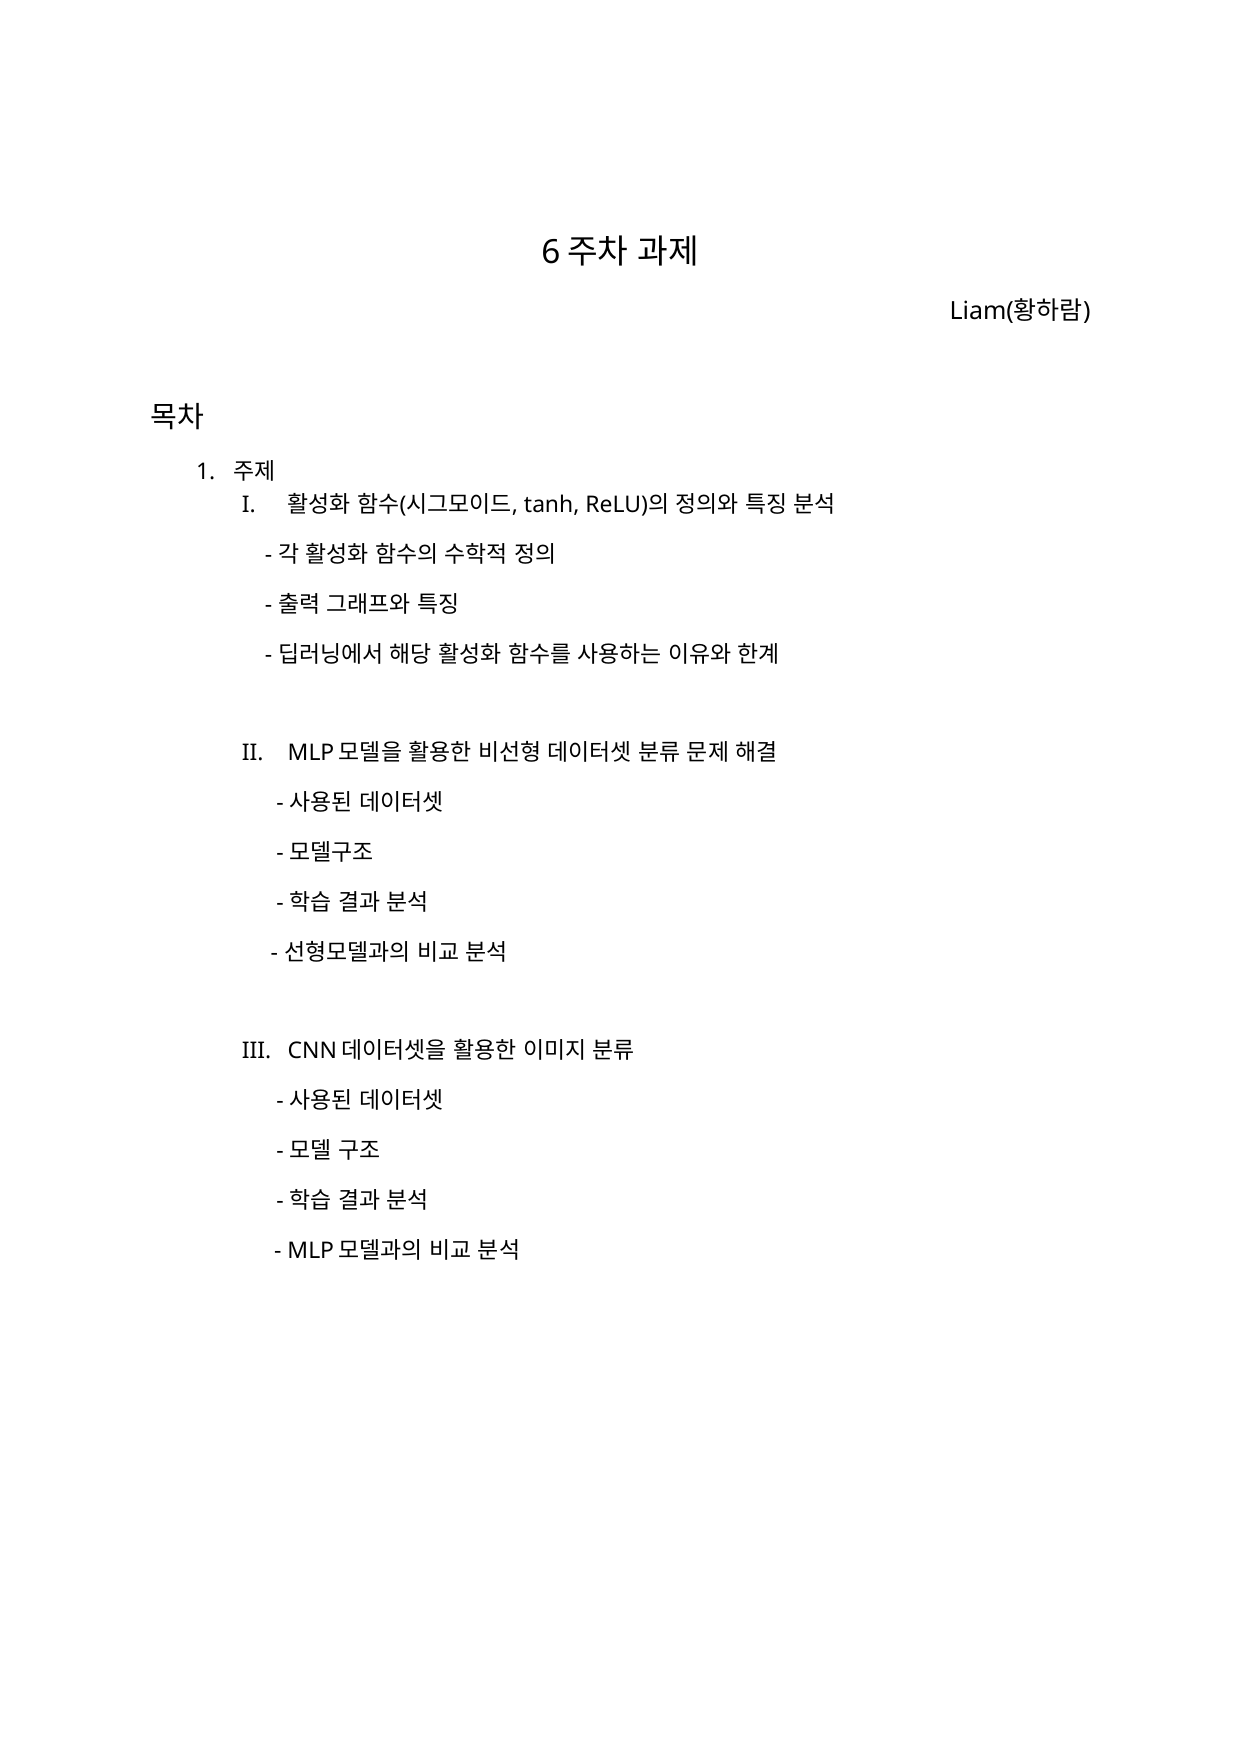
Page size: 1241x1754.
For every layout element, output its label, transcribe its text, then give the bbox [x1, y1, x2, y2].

text - 딥러닝에서 해당 활성화 함수를 사용하는 이유와 한계 [264, 636, 1090, 669]
text - 출력 그래프와 특징 [264, 586, 1090, 619]
list 활성화 함수(시그모이드, tanh, ReLU)의 정의와 특징 분석 [242, 486, 1090, 519]
text 6주차 과제 [150, 225, 1090, 273]
text - 선형모델과의 비교 분석 [264, 934, 1090, 967]
list MLP모델을 활용한 비선형 데이터셋 분류 문제 해결 [242, 734, 1090, 767]
text - 학습 결과 분석 [264, 884, 1090, 917]
text - 사용된 데이터셋 [264, 784, 1090, 817]
text - 모델 구조 [264, 1132, 1090, 1165]
text - 사용된 데이터셋 [264, 1082, 1090, 1115]
list 주제 [196, 453, 1090, 486]
text 목차 [150, 394, 1090, 436]
text - 모델구조 [264, 834, 1090, 867]
text Liam(황하람) [150, 290, 1090, 326]
list CNN데이터셋을 활용한 이미지 분류 [242, 1032, 1090, 1065]
text - MLP모델과의 비교 분석 [191, 1232, 1090, 1265]
text - 학습 결과 분석 [264, 1182, 1090, 1215]
text - 각 활성화 함수의 수학적 정의 [264, 536, 1090, 569]
